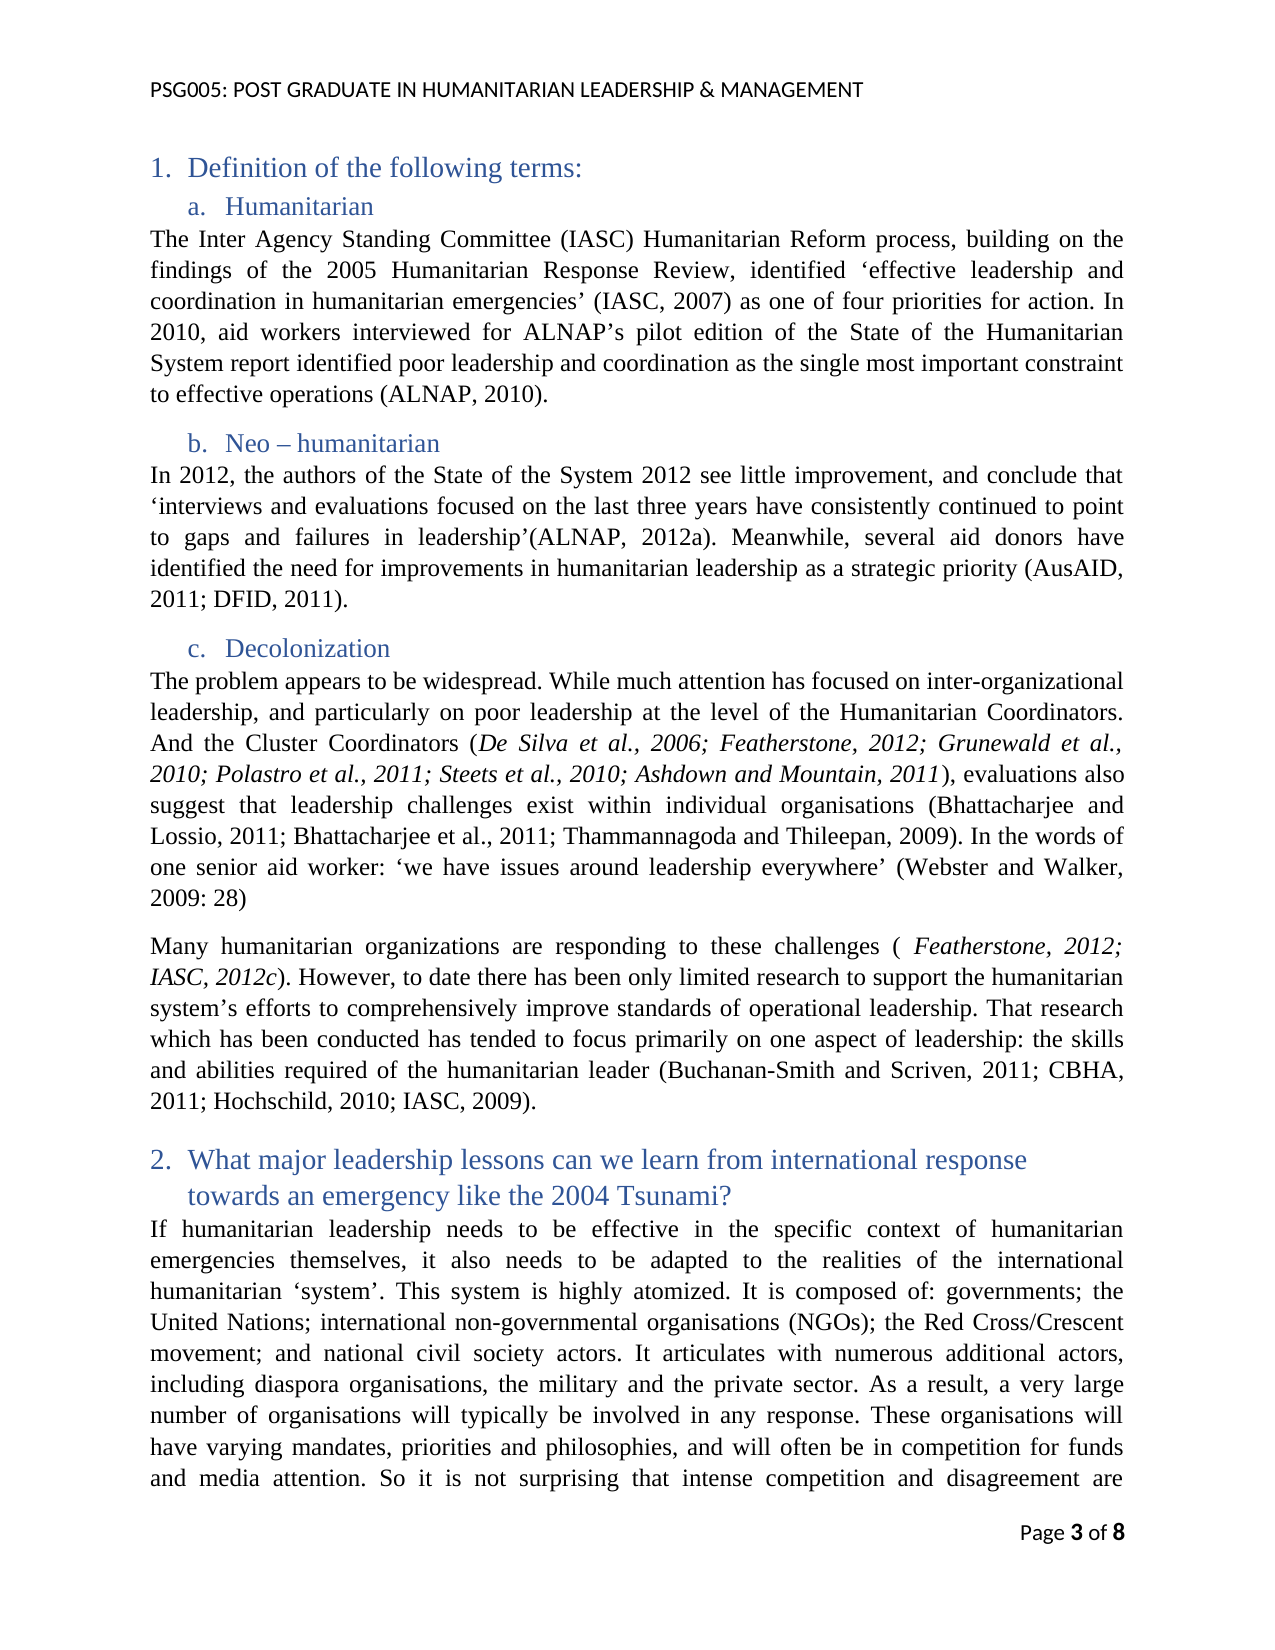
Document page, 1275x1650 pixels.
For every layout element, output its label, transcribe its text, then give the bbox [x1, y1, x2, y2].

text Many humanitarian organizations are responding to these challenges ( Featherstone, 2012; IASC, 2012c). However, to date there has been only limited research to support the humanitarian system’s efforts to comprehensively improve standards of operational leadership. That research which has been conducted has tended to focus primarily on one aspect of leadership: the skills and abilities required of the humanitarian leader (Buchanan-Smith and Scriven, 2011; CBHA, 2011; Hochschild, 2010; IASC, 2009). [150, 931, 1125, 1115]
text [150, 1214, 1125, 1491]
subtitle Decolonization [187, 632, 1125, 663]
subtitle Humanitarian [187, 190, 1125, 221]
text The problem appears to be widespread. While much attention has focused on inter-organizational leadership, and particularly on poor leadership at the level of the Humanitarian Coordinators. And the Cluster Coordinators (De Silva et al., 2006; Featherstone, 2012; Grunewald et al., 2010; Polastro et al., 2011; Steets et al., 2010; Ashdown and Mountain, 2011), evaluations also suggest that leadership challenges exist within individual organisations (Bhattacharjee and Lossio, 2011; Bhattacharjee et al., 2011; Thammannagoda and Thileepan, 2009). In the words of one senior aid worker: ‘we have issues around leadership everywhere’ (Webster and Walker, 2009: 28) [150, 666, 1125, 912]
subtitle Neo – humanitarian [187, 427, 1125, 458]
subtitle What major leadership lessons can we learn from international response towards an emergency like the 2004 Tsunami? [150, 1142, 1125, 1212]
text The Inter Agency Standing Committee (IASC) Humanitarian Reform process, building on the findings of the 2005 Humanitarian Response Review, identified ‘effective leadership and coordination in humanitarian emergencies’ (IASC, 2007) as one of four priorities for action. In 2010, aid workers interviewed for ALNAP’s pilot edition of the State of the Humanitarian System report identified poor leadership and coordination as the single most important constraint to effective operations (ALNAP, 2010). [150, 224, 1125, 408]
text In 2012, the authors of the State of the System 2012 see little improvement, and conclude that ‘interviews and evaluations focused on the last three years have consistently continued to point to gaps and failures in leadership’(ALNAP, 2012a). Meanwhile, several aid donors have identified the need for improvements in humanitarian leadership as a strategic priority (AusAID, 2011; DFID, 2011). [150, 460, 1125, 613]
subtitle Definition of the following terms: [150, 150, 1125, 183]
